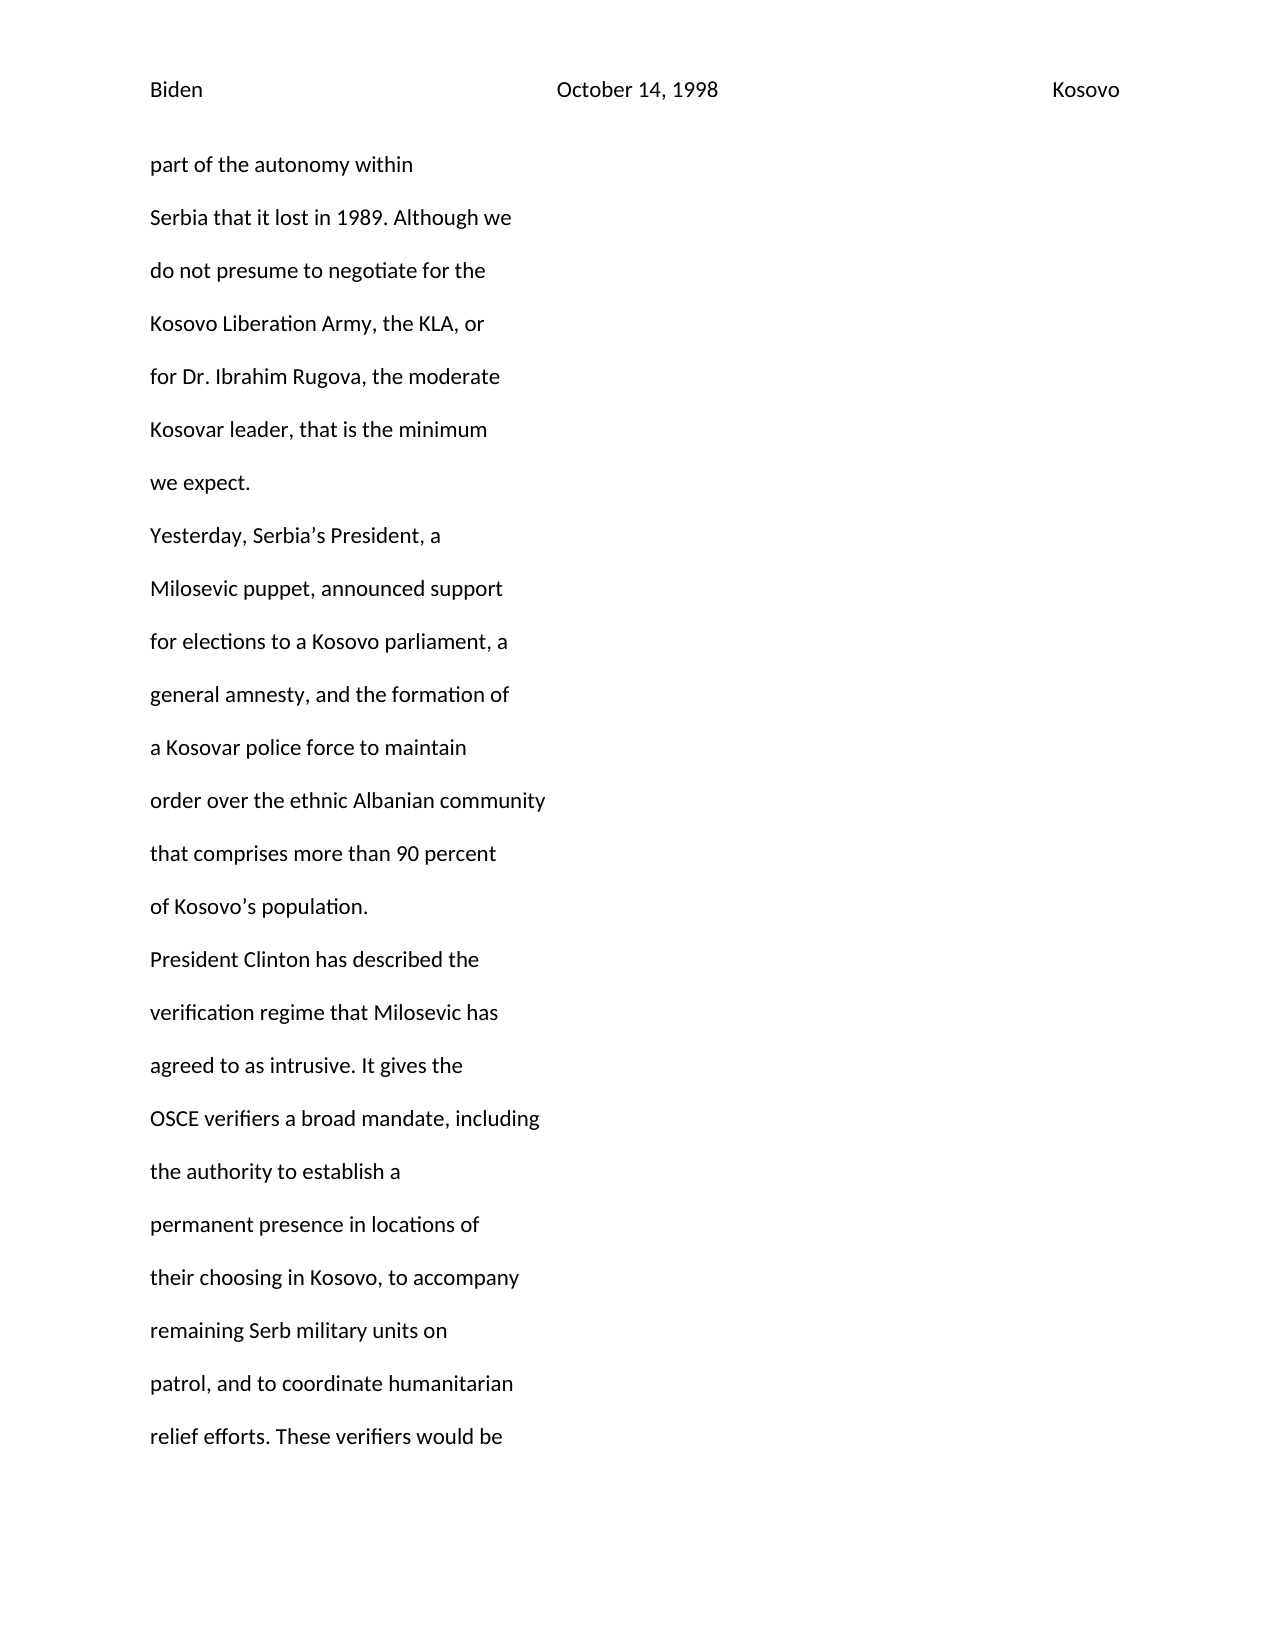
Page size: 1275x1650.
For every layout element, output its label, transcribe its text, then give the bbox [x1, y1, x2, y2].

text we expect. [150, 468, 1125, 496]
text President Clinton has described the [150, 945, 1125, 973]
text agreed to as intrusive. It gives the [150, 1051, 1125, 1079]
text Kosovar leader, that is the minimum [150, 415, 1125, 443]
text part of the autonomy within [150, 150, 1125, 178]
text permanent presence in locations of [150, 1210, 1125, 1238]
text OSCE verifiers a broad mandate, including [150, 1104, 1125, 1132]
text verification regime that Milosevic has [150, 998, 1125, 1026]
text that comprises more than 90 percent [150, 839, 1125, 867]
text their choosing in Kosovo, to accompany [150, 1263, 1125, 1291]
text relief efforts. These verifiers would be [150, 1422, 1125, 1451]
text the authority to establish a [150, 1157, 1125, 1185]
text for elections to a Kosovo parliament, a [150, 627, 1125, 655]
text Milosevic puppet, announced support [150, 574, 1125, 602]
text of Kosovo’s population. [150, 892, 1125, 920]
text remaining Serb military units on [150, 1316, 1125, 1344]
text Kosovo Liberation Army, the KLA, or [150, 309, 1125, 337]
text do not presume to negotiate for the [150, 256, 1125, 284]
text patrol, and to coordinate humanitarian [150, 1369, 1125, 1397]
text order over the ethnic Albanian community [150, 786, 1125, 814]
text general amnesty, and the formation of [150, 680, 1125, 708]
text Serbia that it lost in 1989. Although we [150, 203, 1125, 231]
text for Dr. Ibrahim Rugova, the moderate [150, 362, 1125, 390]
text Yesterday, Serbia’s President, a [150, 521, 1125, 549]
text a Kosovar police force to maintain [150, 733, 1125, 761]
